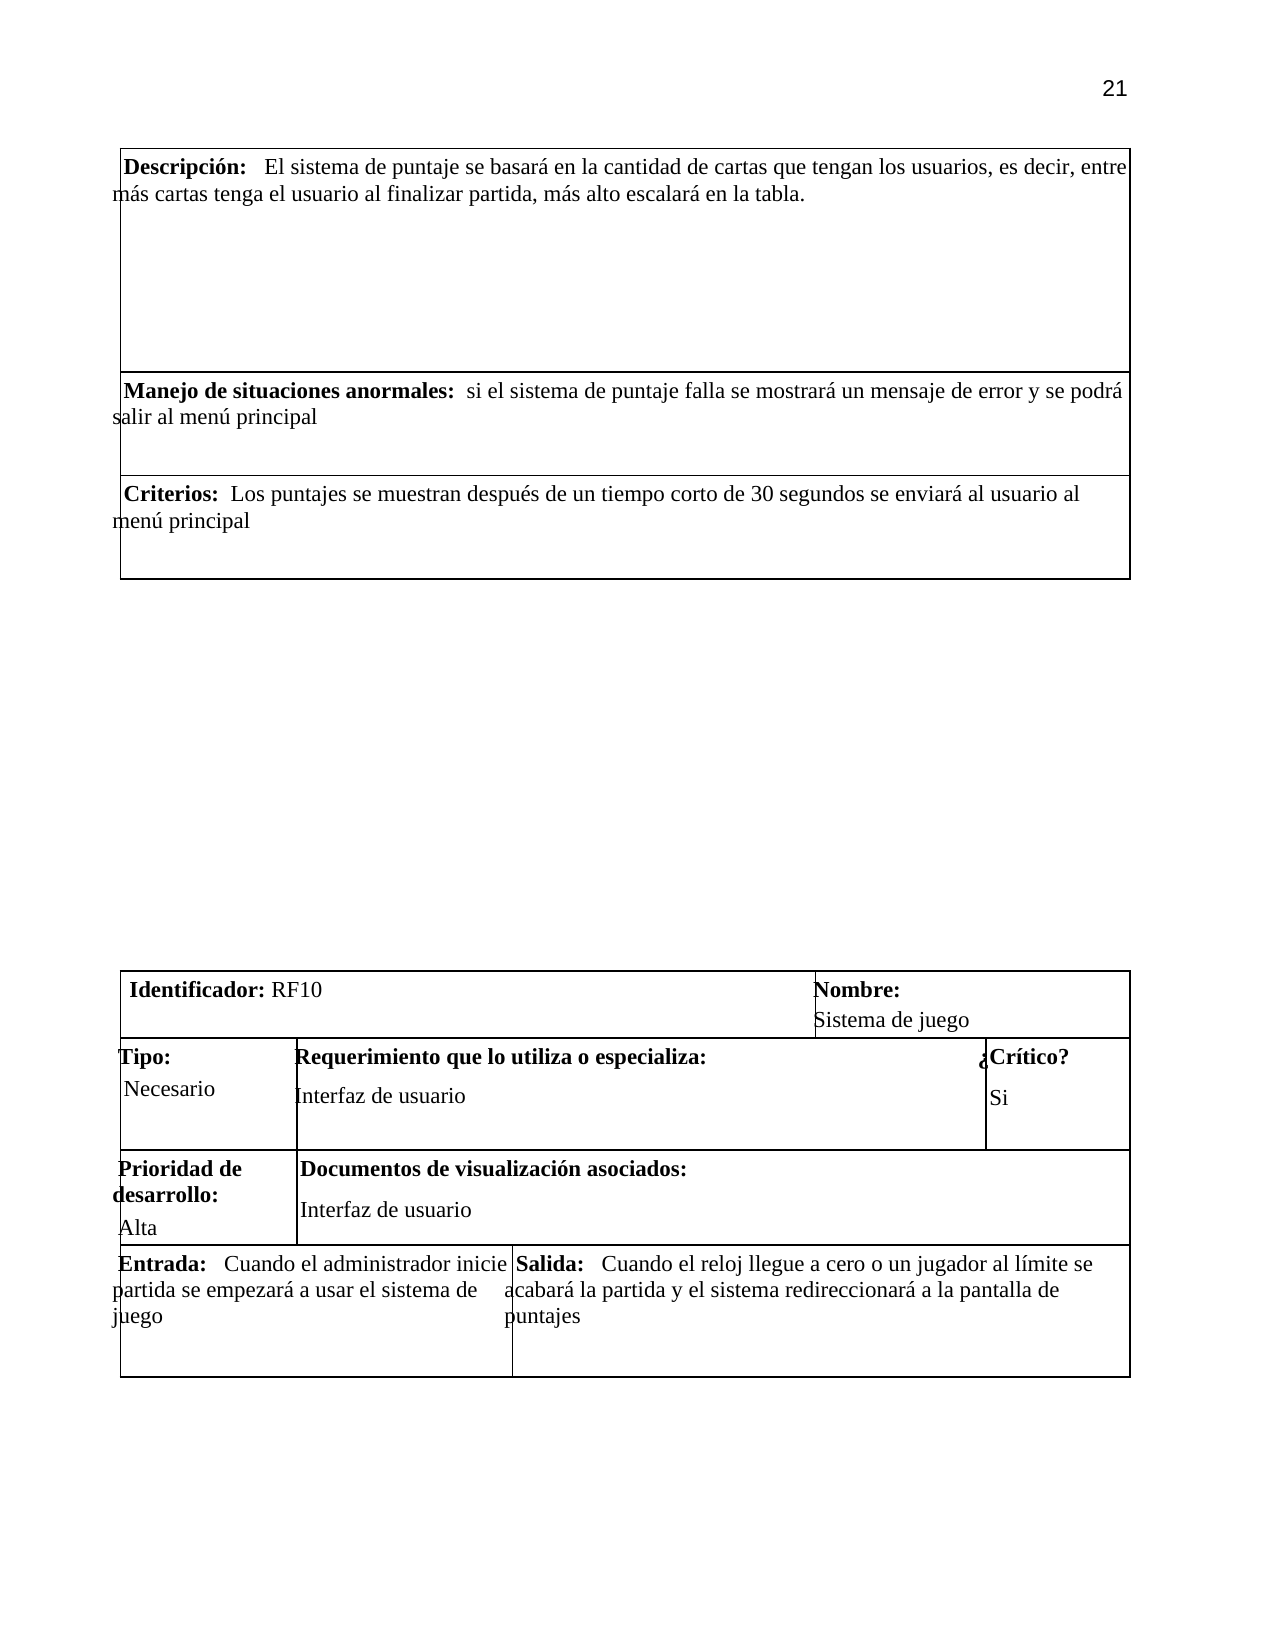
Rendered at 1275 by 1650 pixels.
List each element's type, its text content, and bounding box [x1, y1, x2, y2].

table_cell Manejo de situaciones anormales: si el sistema de puntaje falla se mostrará un mensaje de error y se podrá salir al menú principal [121, 373, 1129, 474]
table_header Nombre: Sistema de juego [816, 972, 1129, 1037]
table_cell Documentos de visualización asociados: Interfaz de usuario [298, 1151, 1129, 1244]
table_cell Entrada: Cuando el administrador inicie partida se empezará a usar el sistema de juego [121, 1246, 512, 1376]
table_header Identificador: RF10 [121, 972, 815, 1037]
table_cell Salida: Cuando el reloj llegue a cero o un jugador al límite se acabará la partida y el sistema redireccionará a la pantalla de puntajes [513, 1246, 1129, 1376]
table_cell Criterios: Los puntajes se muestran después de un tiempo corto de 30 segundos se enviará al usuario al menú principal [121, 476, 1129, 578]
table_cell Prioridad de desarrollo: Alta [121, 1151, 296, 1244]
table_cell Requerimiento que lo utiliza o especializa: Interfaz de usuario [298, 1039, 985, 1149]
table_cell Tipo: Necesario [121, 1039, 296, 1149]
table_cell ¿Crítico? Si [987, 1039, 1129, 1149]
table_cell Descripción: El sistema de puntaje se basará en la cantidad de cartas que tengan los usuarios, es decir, entre más cartas tenga el usuario al finalizar partida, más alto escalará en la tabla. [121, 149, 1129, 371]
